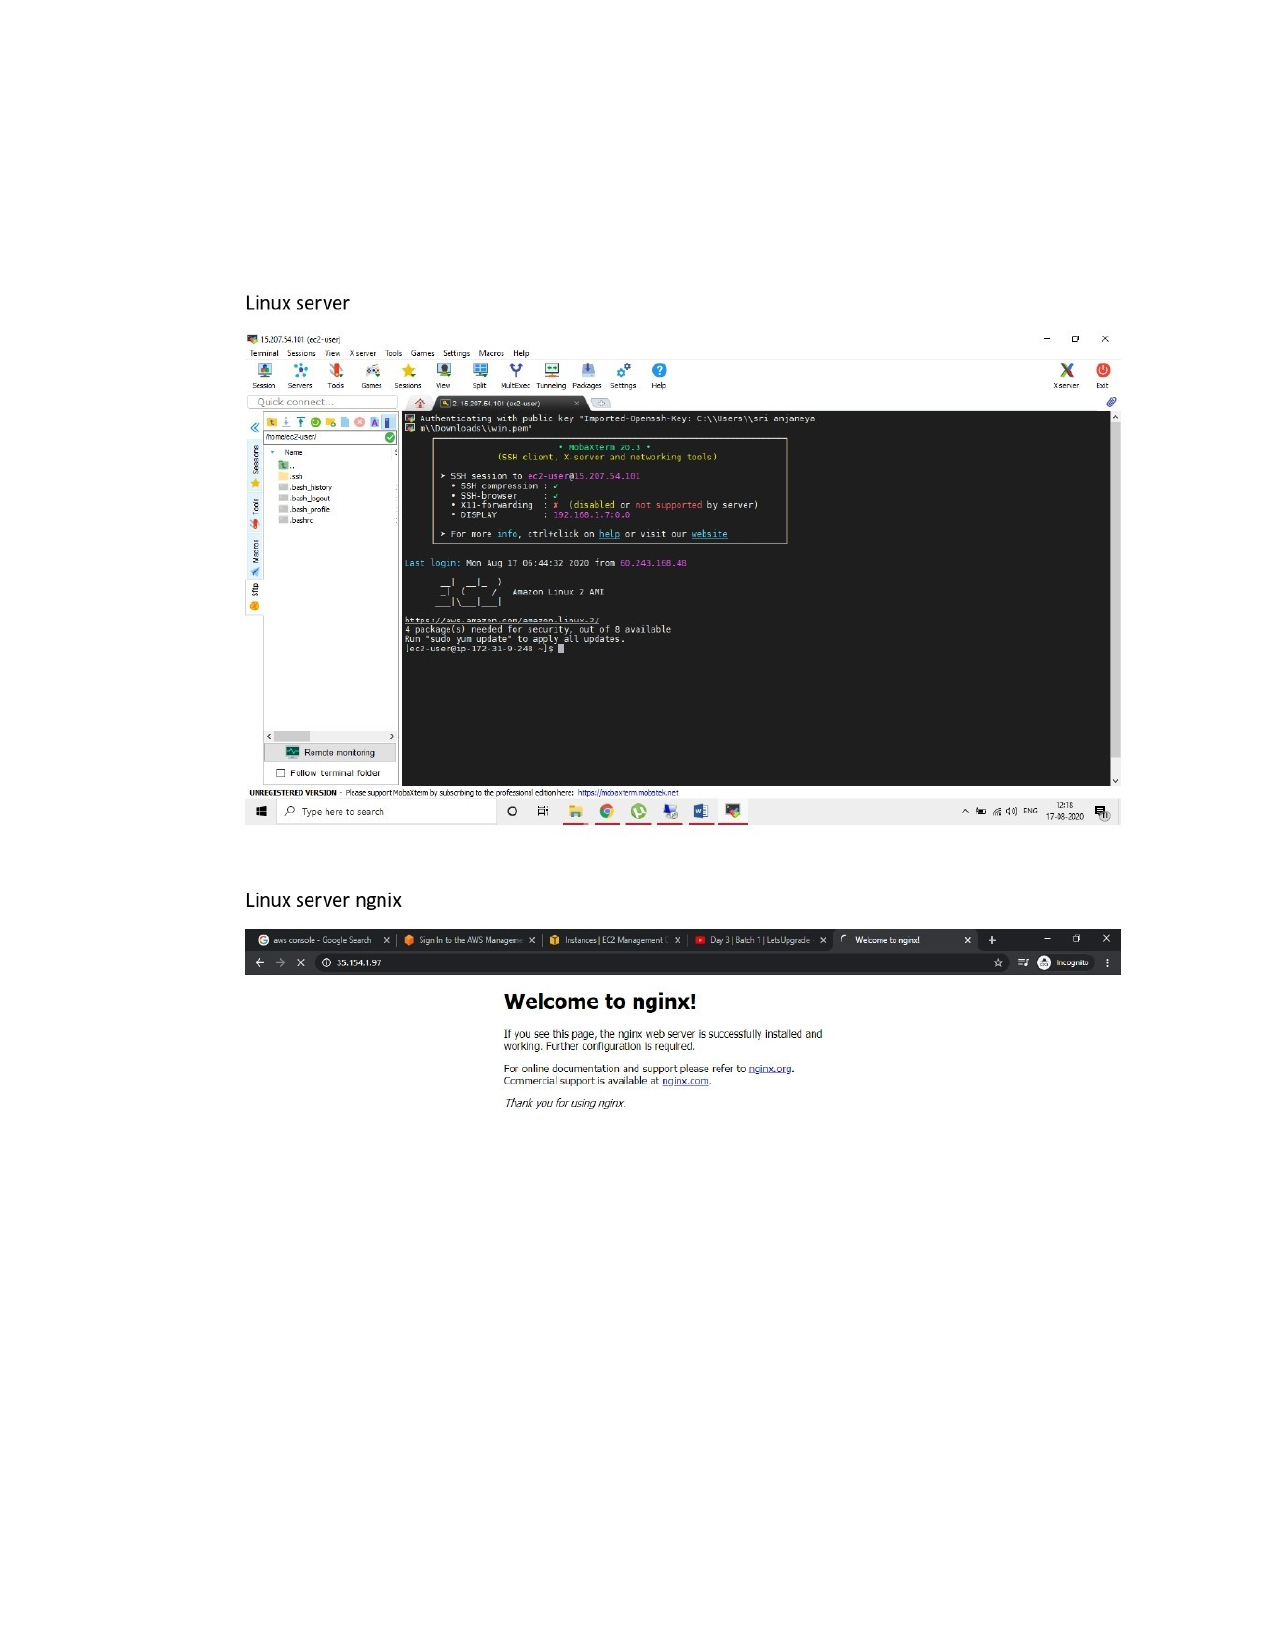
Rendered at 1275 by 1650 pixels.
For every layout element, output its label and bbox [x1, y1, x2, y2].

picture [150, 256, 1125, 1274]
